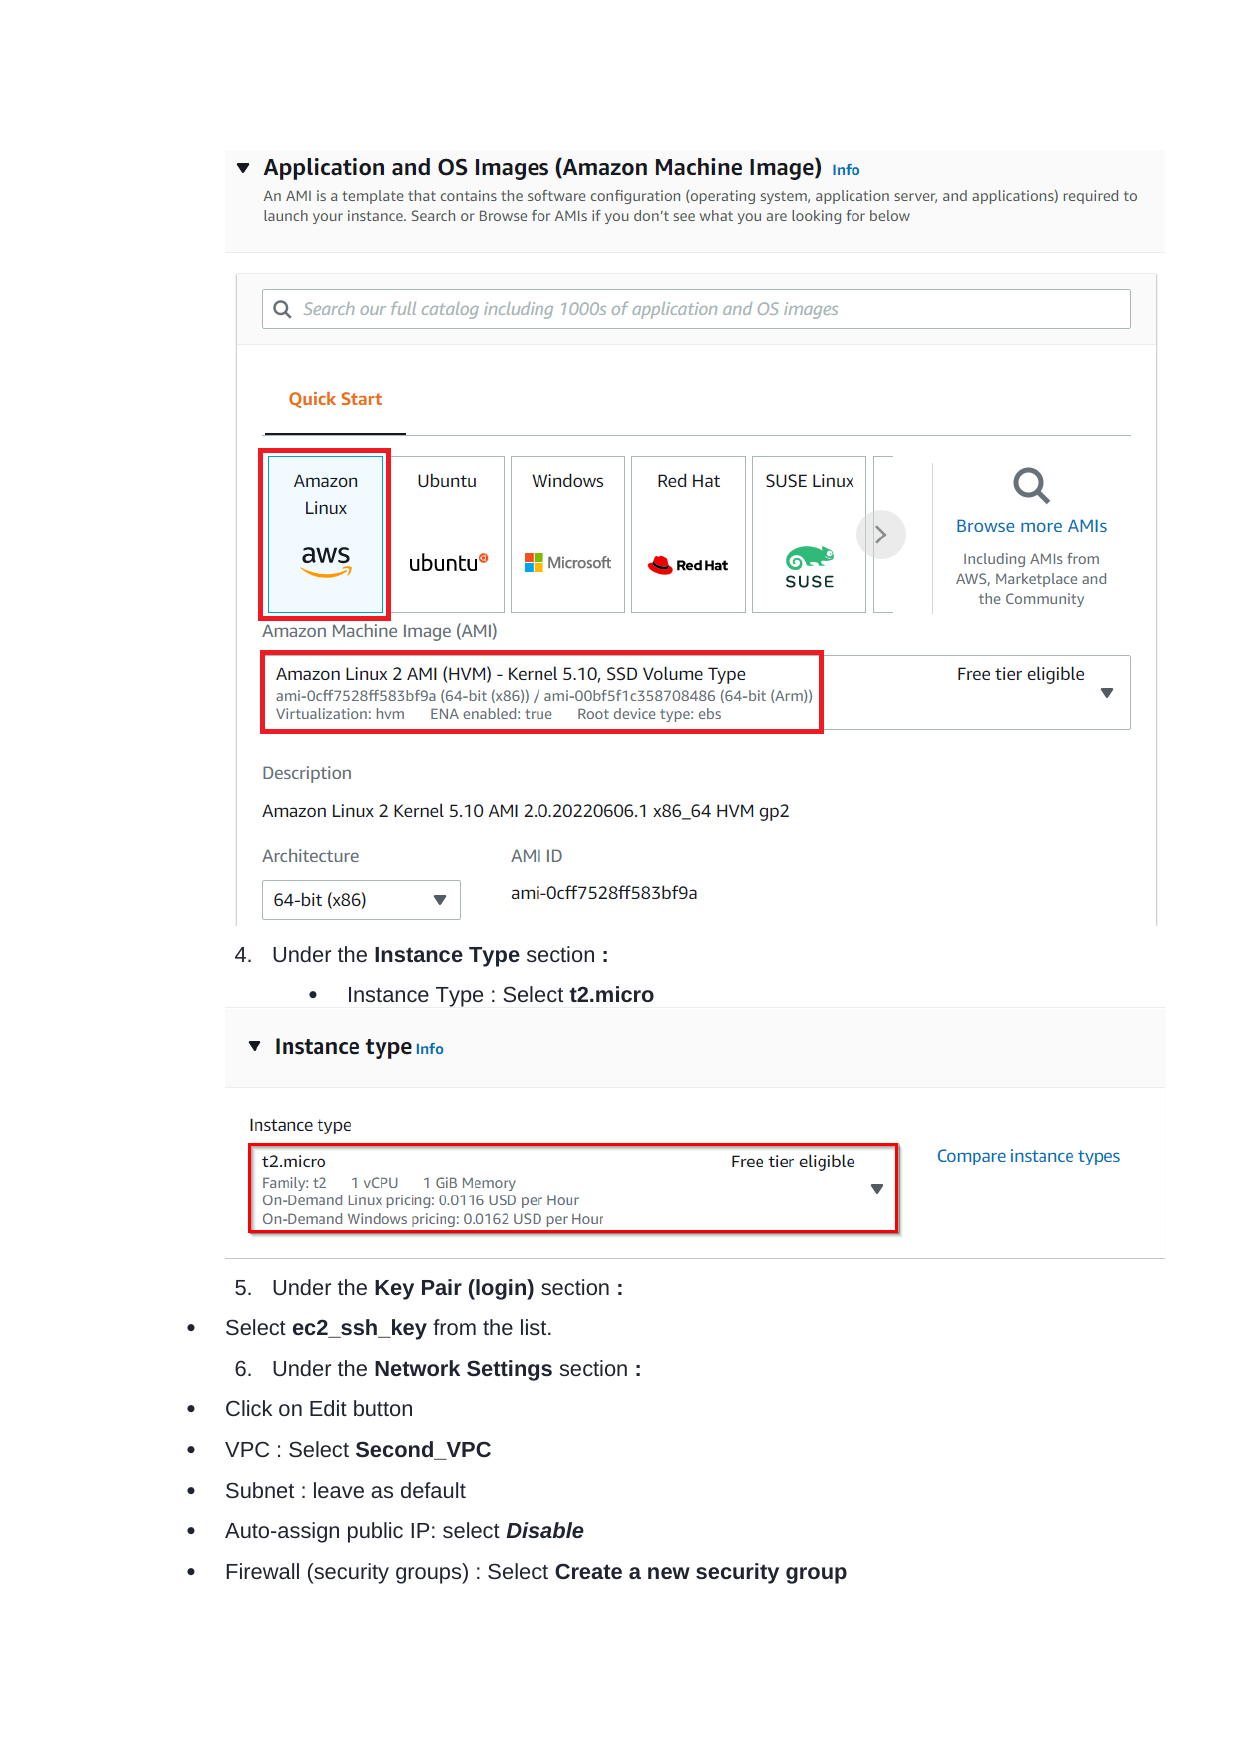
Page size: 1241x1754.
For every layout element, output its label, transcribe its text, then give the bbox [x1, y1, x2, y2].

list VPC : Select Second_VPC [187, 1421, 1090, 1462]
list Select ec2_ssh_key from the list. [187, 1299, 1090, 1340]
picture [225, 1007, 1166, 1259]
list Firewall (security groups) : Select Create a new security group [187, 1543, 1090, 1584]
list Subnet : leave as default [187, 1462, 1090, 1503]
picture [225, 150, 1166, 926]
list Under the Key Pair (login) section : [234, 1259, 1043, 1299]
list Under the Instance Type section : [234, 926, 1043, 967]
list Under the Network Settings section : [234, 1340, 1043, 1381]
list Auto-assign public IP: select Disable [187, 1503, 1090, 1543]
list Click on Edit button [187, 1381, 1090, 1421]
list Instance Type : Select t2.micro [309, 967, 1043, 1007]
